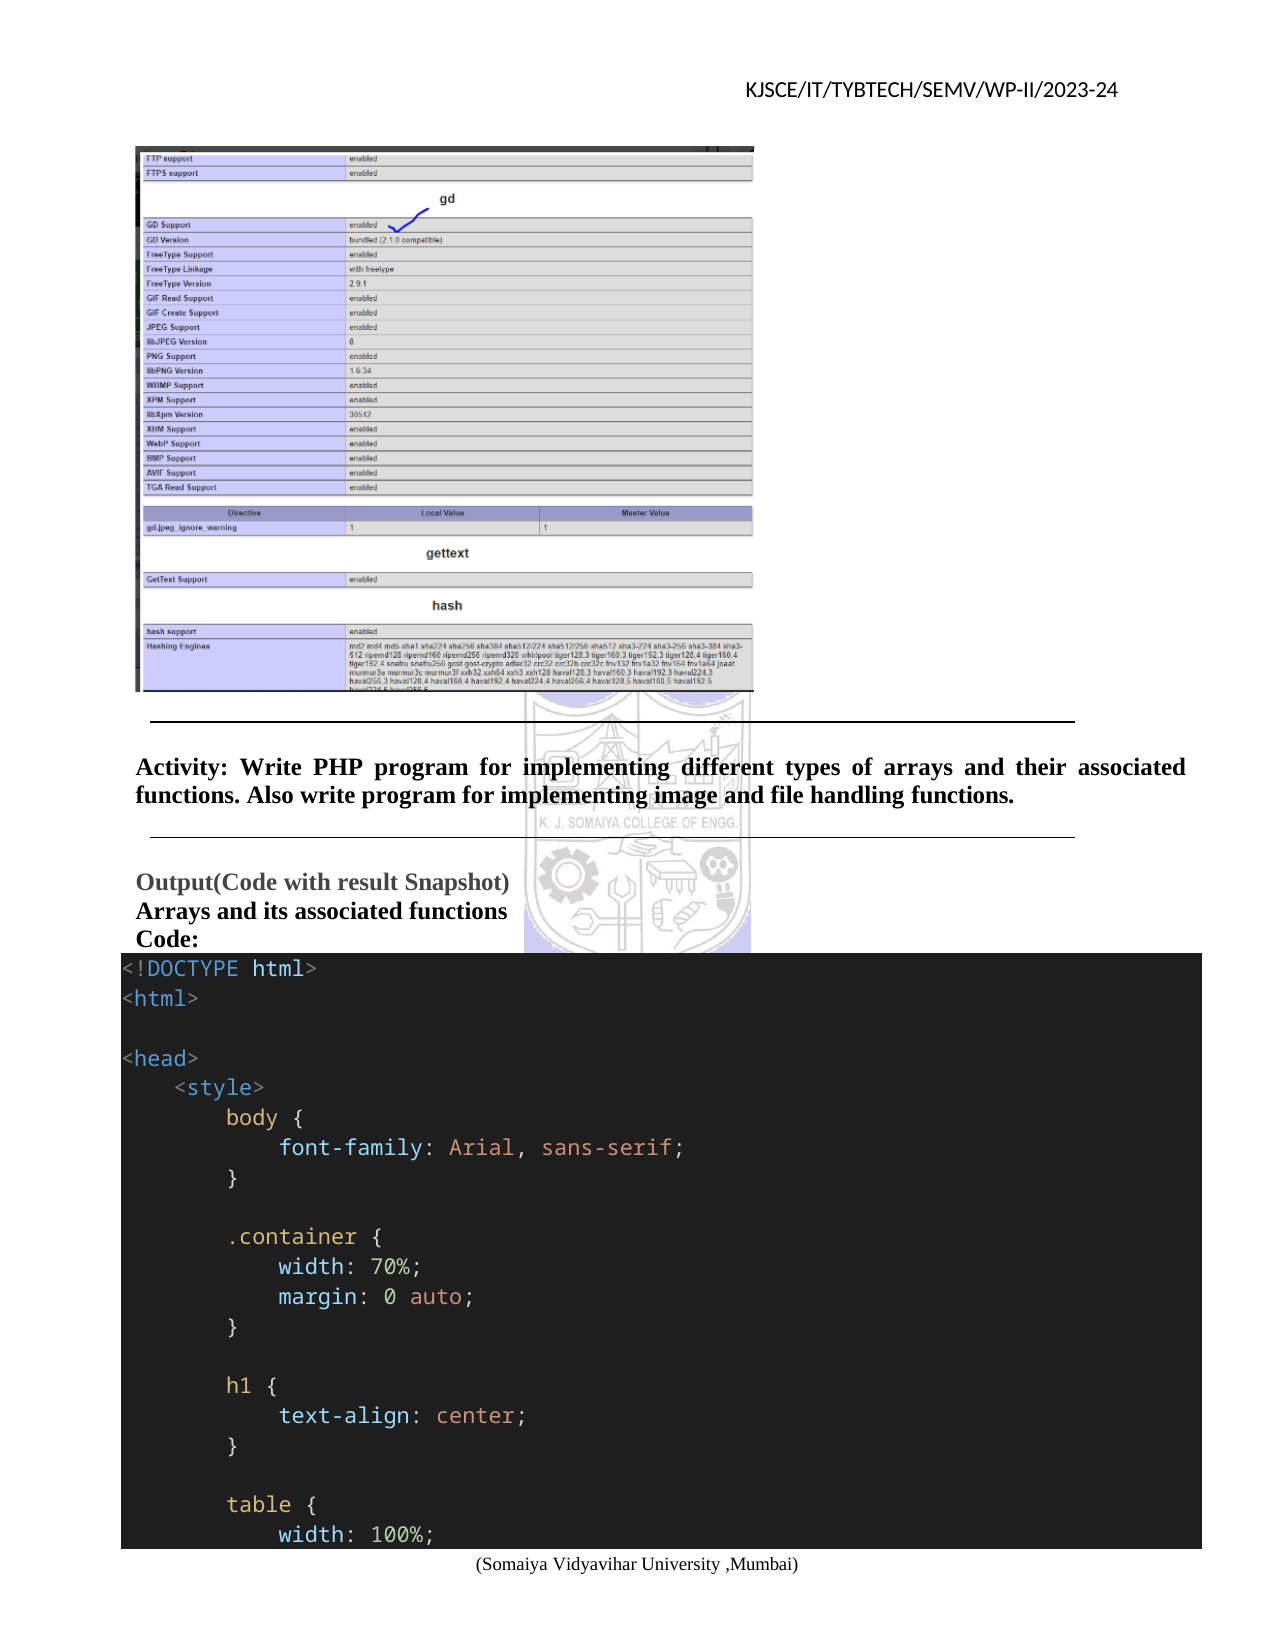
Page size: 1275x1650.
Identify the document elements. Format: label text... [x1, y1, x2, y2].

text <style> [121, 1072, 1202, 1102]
text Code: [135, 924, 1202, 953]
text } [121, 1162, 1202, 1192]
text } [121, 1430, 1202, 1460]
text width: 100%; [121, 1519, 1202, 1549]
text width: 70%; [121, 1251, 1202, 1281]
text h1 { [121, 1370, 1202, 1400]
picture [524, 723, 751, 752]
picture [135, 146, 755, 721]
subtitle Activity: Write PHP program for implementing different types of arrays and their associated functions. Also write program for implementing image and file handling functions. [135, 752, 1188, 809]
text <head> [121, 1043, 1202, 1072]
text <html> [121, 983, 1202, 1013]
text } [121, 1311, 1202, 1341]
text text-align: center; [121, 1400, 1202, 1430]
text font-family: Arial, sans-serif; [121, 1132, 1202, 1162]
text table { [121, 1489, 1202, 1519]
text <!DOCTYPE html> [121, 953, 1202, 983]
text Arrays and its associated functions [135, 896, 1202, 924]
text Output(Code with result Snapshot) [135, 867, 1202, 896]
text margin: 0 auto; [121, 1281, 1202, 1311]
picture [524, 838, 751, 867]
text body { [121, 1102, 1202, 1132]
text .container { [121, 1221, 1202, 1251]
picture [524, 809, 751, 837]
